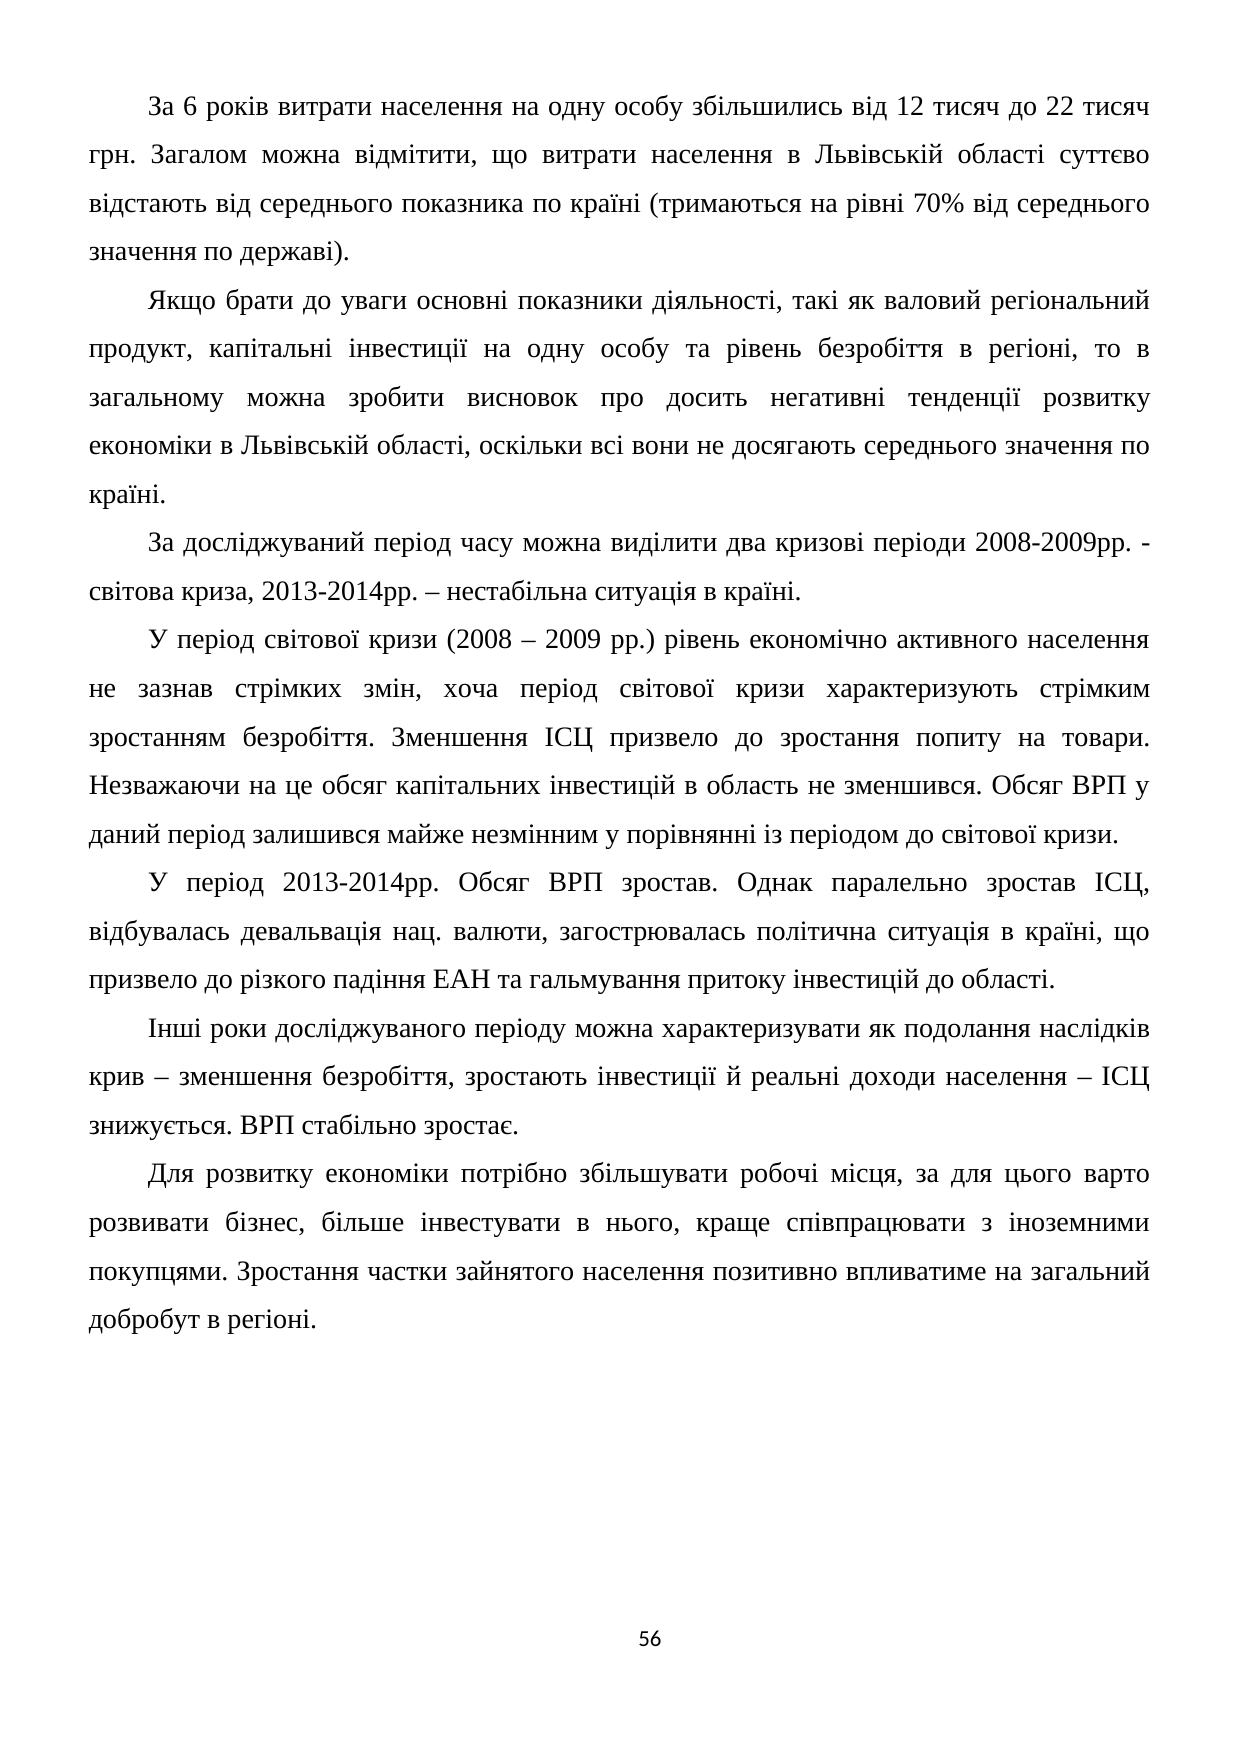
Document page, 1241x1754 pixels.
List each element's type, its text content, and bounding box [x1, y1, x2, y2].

text За досліджуваний період часу можна виділити два кризові періоди 2008-2009рр. - світова криза, 2013-2014рр. – нестабільна ситуація в країні. [88, 525, 1152, 606]
text Інші роки досліджуваного періоду можна характеризувати як подолання наслідків крив – зменшення безробіття, зростають інвестиції й реальні доходи населення – ІСЦ знижується. ВРП стабільно зростає. [88, 1011, 1152, 1140]
text У період світової кризи (2008 – 2009 рр.) рівень економічно активного населення не зазнав стрімких змін, хоча період світової кризи характеризують стрімким зростанням безробіття. Зменшення ІСЦ призвело до зростання попиту на товари. Незважаючи на це обсяг капітальних інвестицій в область не зменшився. Обсяг ВРП у даний період залишився майже незмінним у порівнянні із періодом до світової кризи. [88, 622, 1152, 849]
text У період 2013-2014рр. Обсяг ВРП зростав. Однак паралельно зростав ІСЦ, відбувалась девальвація нац. валюти, загострювалась політична ситуація в країні, що призвело до різкого падіння ЕАН та гальмування притоку інвестицій до області. [88, 865, 1152, 995]
text Для розвитку економіки потрібно збільшувати робочі місця, за для цього варто розвивати бізнес, більше інвестувати в нього, краще співпрацювати з іноземними покупцями. Зростання частки зайнятого населення позитивно впливатиме на загальний добробут в регіоні. [88, 1156, 1152, 1334]
